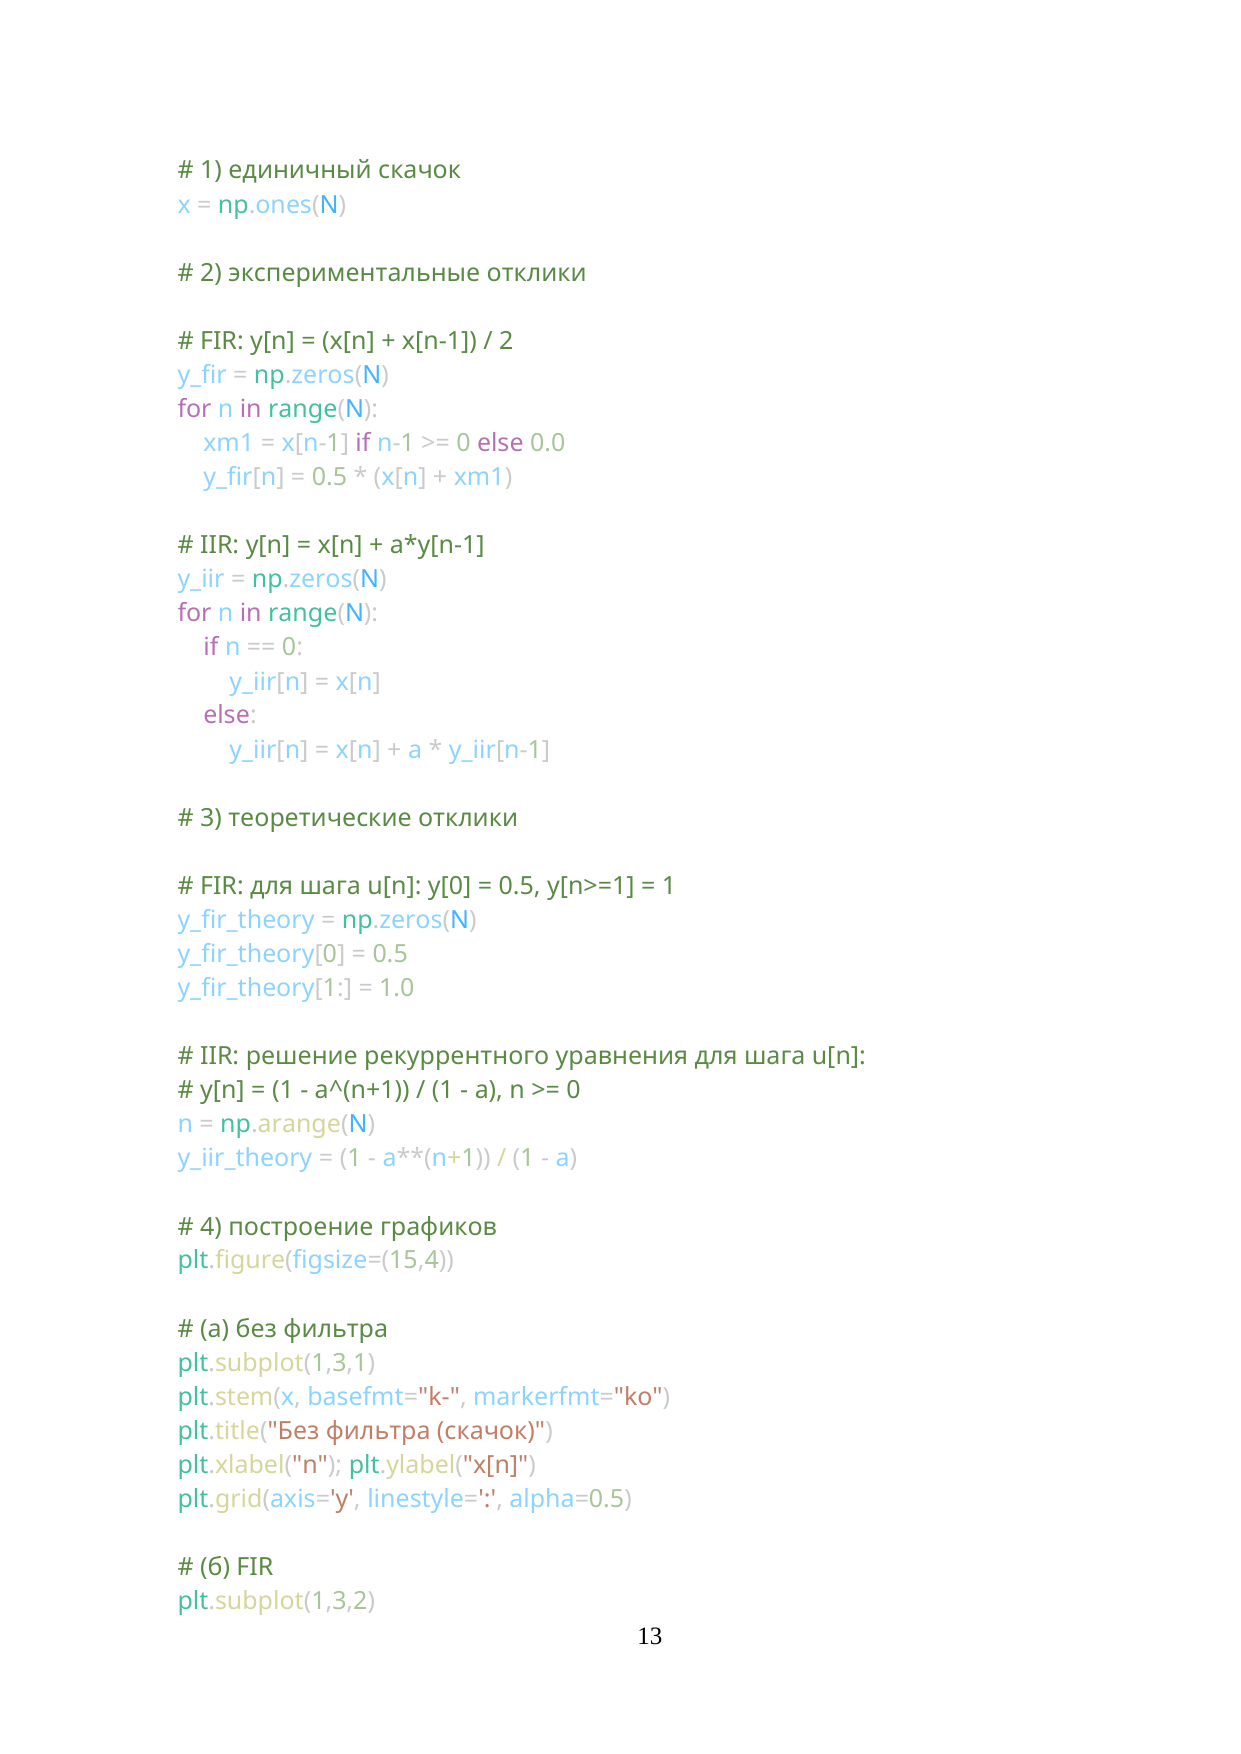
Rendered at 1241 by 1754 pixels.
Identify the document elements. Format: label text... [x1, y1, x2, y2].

text # 1) единичный скачок [177, 152, 1122, 186]
text for n in range(N): [177, 391, 1122, 425]
text if n == 0: [177, 629, 1122, 663]
text plt.subplot(1,3,1) [177, 1344, 1122, 1378]
text # IIR: решение рекуррентного уравнения для шага u[n]: [177, 1038, 1122, 1072]
text # (а) без фильтра [177, 1310, 1122, 1344]
text xm1 = x[n-1] if n-1 >= 0 else 0.0 [177, 425, 1122, 459]
text # 4) построение графиков [177, 1208, 1122, 1242]
text # FIR: для шага u[n]: y[0] = 0.5, y[n>=1] = 1 [177, 867, 1122, 902]
text y_iir_theory = (1 - a**(n+1)) / (1 - a) [177, 1140, 1122, 1174]
text plt.stem(x, basefmt="k-", markerfmt="ko") [177, 1378, 1122, 1412]
text n = np.arange(N) [177, 1106, 1122, 1140]
text for n in range(N): [177, 595, 1122, 629]
text y_iir[n] = x[n] [177, 663, 1122, 697]
text # IIR: y[n] = x[n] + a*y[n-1] [177, 527, 1122, 561]
text plt.xlabel("n"); plt.ylabel("x[n]") [177, 1447, 1122, 1481]
text plt.figure(figsize=(15,4)) [177, 1242, 1122, 1276]
text # 3) теоретические отклики [177, 799, 1122, 833]
text y_iir = np.zeros(N) [177, 561, 1122, 595]
text # FIR: y[n] = (x[n] + x[n-1]) / 2 [177, 322, 1122, 357]
text y_fir = np.zeros(N) [177, 357, 1122, 391]
text # 2) экспериментальные отклики [177, 254, 1122, 288]
text plt.subplot(1,3,2) [177, 1583, 1122, 1617]
text y_fir_theory[1:] = 1.0 [177, 970, 1122, 1004]
text y_fir_theory = np.zeros(N) [177, 902, 1122, 936]
text else: [177, 697, 1122, 731]
text # y[n] = (1 - a^(n+1)) / (1 - a), n >= 0 [177, 1072, 1122, 1106]
text plt.grid(axis='y', linestyle=':', alpha=0.5) [177, 1481, 1122, 1515]
text plt.title("Без фильтра (скачок)") [177, 1412, 1122, 1447]
text # (б) FIR [177, 1549, 1122, 1583]
text y_fir[n] = 0.5 * (x[n] + xm1) [177, 459, 1122, 493]
text y_fir_theory[0] = 0.5 [177, 936, 1122, 970]
text y_iir[n] = x[n] + a * y_iir[n-1] [177, 731, 1122, 765]
text x = np.ones(N) [177, 186, 1122, 220]
